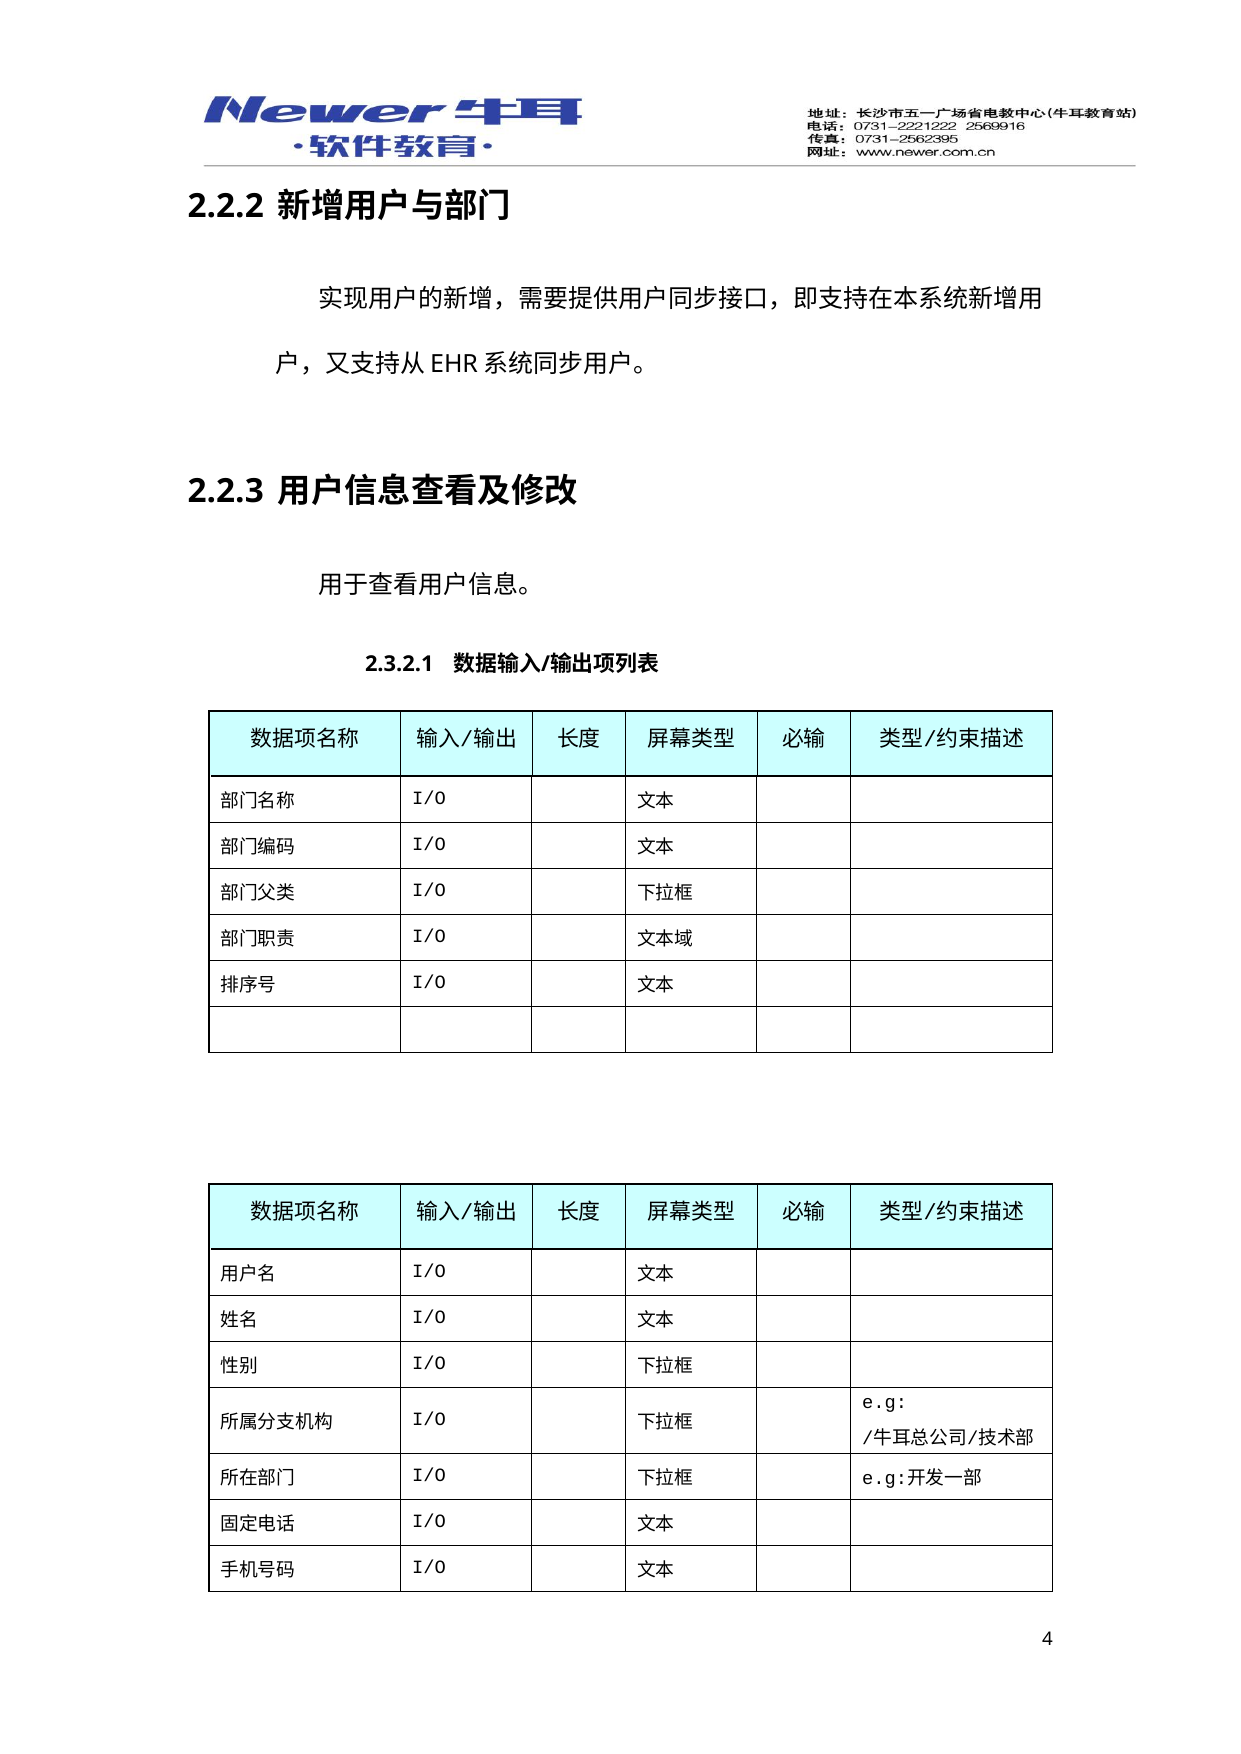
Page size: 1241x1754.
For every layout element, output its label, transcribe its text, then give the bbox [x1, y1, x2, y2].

table_cell 姓名 [210, 1296, 400, 1341]
table_cell [532, 1454, 625, 1499]
table_cell [851, 1342, 1052, 1387]
table_header 类型/约束描述 [851, 1185, 1052, 1248]
table_header 必输 [758, 1185, 850, 1248]
table_cell 排序号 [210, 961, 400, 1006]
table_cell [532, 1546, 625, 1591]
table_cell [851, 869, 1052, 914]
table_header 数据项名称 [210, 1185, 400, 1248]
table_cell 文本 [626, 777, 756, 822]
table_cell 文本 [626, 1296, 756, 1341]
table_cell [757, 1250, 850, 1294]
table_cell 下拉框 [626, 1388, 756, 1453]
table_cell [532, 1500, 625, 1545]
table_cell [532, 869, 625, 914]
table_cell [757, 1007, 850, 1052]
table_cell [532, 1250, 625, 1294]
table_header 数据项名称 [210, 712, 400, 775]
table_cell 部门父类 [210, 869, 400, 914]
table_cell 文本 [626, 1250, 756, 1294]
table_cell 性别 [210, 1342, 400, 1387]
table_header 输入/输出 [401, 1185, 532, 1248]
table_cell 下拉框 [626, 869, 756, 914]
table_cell 下拉框 [626, 1454, 756, 1499]
table_cell [851, 961, 1052, 1006]
table_cell I/O [401, 961, 531, 1006]
table_cell [851, 777, 1052, 822]
table_cell [757, 915, 850, 960]
table_header 长度 [533, 712, 625, 775]
table_cell [757, 1454, 850, 1499]
table_cell [401, 1007, 531, 1052]
table_cell [757, 1388, 850, 1453]
table_cell I/O [401, 1250, 531, 1294]
table_cell 用户名 [210, 1250, 400, 1294]
table_cell [851, 1546, 1052, 1591]
table_cell 部门编码 [210, 823, 400, 868]
table_cell 文本域 [626, 915, 756, 960]
table_header 输入/输出 [401, 712, 532, 775]
subtitle 数据输入/输出项列表 [365, 640, 1053, 678]
table_cell 所在部门 [210, 1454, 400, 1499]
table_header 类型/约束描述 [851, 712, 1052, 775]
table_header 屏幕类型 [626, 712, 757, 775]
table_cell [532, 915, 625, 960]
table_cell [851, 1296, 1052, 1341]
table_cell I/O [401, 1388, 531, 1453]
table_cell I/O [401, 1296, 531, 1341]
table_header 长度 [533, 1185, 625, 1248]
table_cell 固定电话 [210, 1500, 400, 1545]
table_cell I/O [401, 823, 531, 868]
table_cell e.g:开发一部 [851, 1454, 1052, 1499]
table_cell 所属分支机构 [210, 1388, 400, 1453]
table_cell e.g: /牛耳总公司/技术部 [851, 1388, 1052, 1453]
table_cell [757, 1296, 850, 1341]
table_cell [532, 1007, 625, 1052]
table_cell I/O [401, 1546, 531, 1591]
table_cell [851, 823, 1052, 868]
table_cell [532, 777, 625, 822]
table_cell [851, 1250, 1052, 1294]
table_cell 文本 [626, 1546, 756, 1591]
table_cell [851, 915, 1052, 960]
table_cell I/O [401, 1454, 531, 1499]
picture [187, 88, 1152, 167]
table_cell 文本 [626, 1500, 756, 1545]
table_cell [851, 1007, 1052, 1052]
subtitle 新增用户与部门 [187, 170, 1053, 235]
table_cell [851, 1500, 1052, 1545]
table_cell 下拉框 [626, 1342, 756, 1387]
table_cell [757, 1500, 850, 1545]
table_cell 手机号码 [210, 1546, 400, 1591]
table_cell [757, 1342, 850, 1387]
subtitle 用户信息查看及修改 [187, 456, 1053, 521]
table_cell [532, 961, 625, 1006]
table_cell [757, 777, 850, 822]
table_cell I/O [401, 777, 531, 822]
table_cell [532, 823, 625, 868]
table_cell [210, 1007, 400, 1052]
table_cell 文本 [626, 823, 756, 868]
table_cell [757, 869, 850, 914]
text 用于查看用户信息。 [319, 550, 1053, 615]
text 实现用户的新增，需要提供用户同步接口，即支持在本系统新增用户，又支持从EHR系统同步用户。 [275, 264, 1053, 394]
table_cell 文本 [626, 961, 756, 1006]
table_cell [757, 823, 850, 868]
table_cell [757, 1546, 850, 1591]
table_cell 部门职责 [210, 915, 400, 960]
table_header 屏幕类型 [626, 1185, 757, 1248]
table_cell I/O [401, 869, 531, 914]
table_cell [626, 1007, 756, 1052]
table_cell 部门名称 [210, 777, 400, 822]
table_cell I/O [401, 1500, 531, 1545]
table_cell [757, 961, 850, 1006]
table_cell [532, 1388, 625, 1453]
table_cell [532, 1342, 625, 1387]
table_cell I/O [401, 1342, 531, 1387]
table_cell [532, 1296, 625, 1341]
table_header 必输 [758, 712, 850, 775]
table_cell I/O [401, 915, 531, 960]
